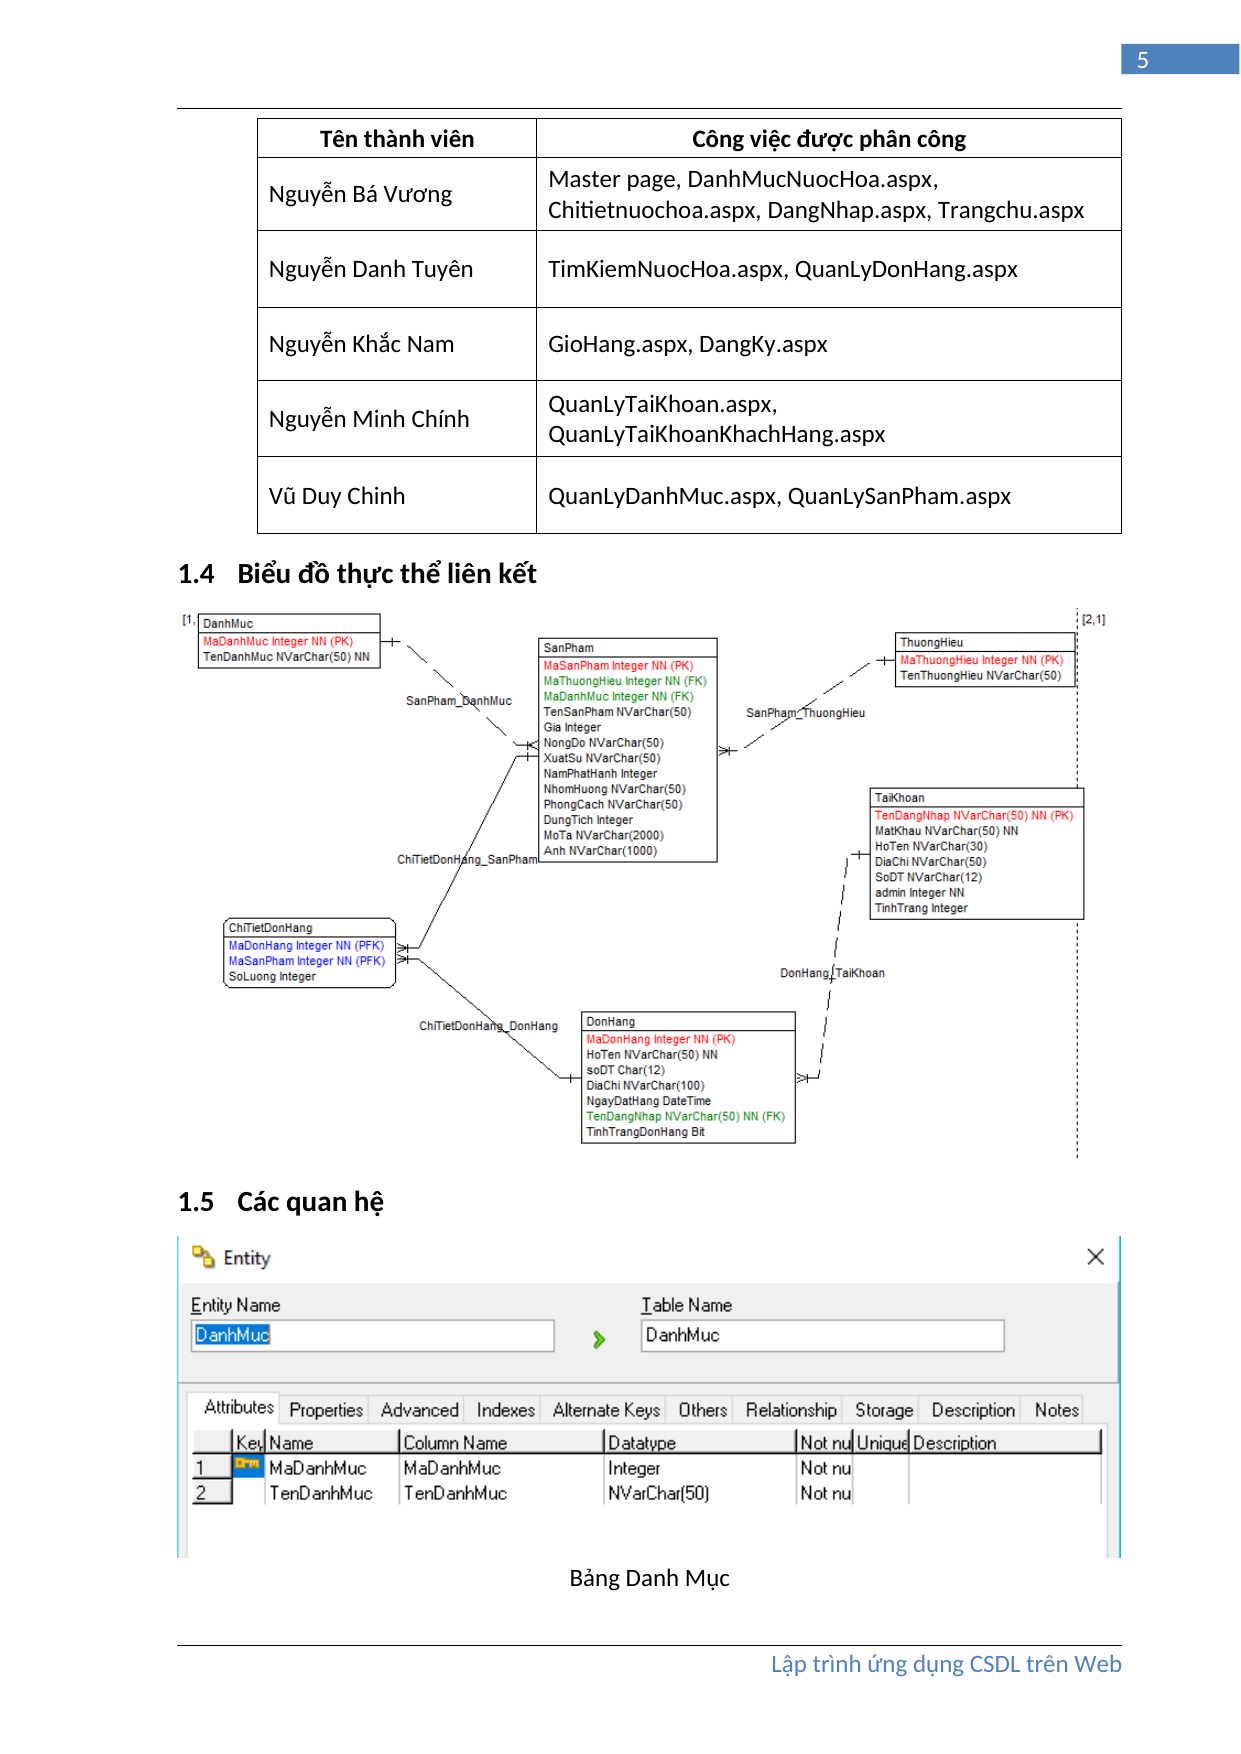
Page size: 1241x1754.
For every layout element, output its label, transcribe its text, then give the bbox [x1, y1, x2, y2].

table_header Tên thành viên [258, 119, 536, 157]
table_header Công việc được phân công [537, 119, 1121, 157]
table_cell GioHang.aspx, DangKy.aspx [537, 308, 1121, 379]
picture [177, 608, 1123, 1158]
subtitle Biểu đồ thực thể liên kết [177, 555, 1122, 591]
table_cell Vũ Duy Chinh [258, 457, 536, 533]
table_cell QuanLyDanhMuc.aspx, QuanLySanPham.aspx [537, 457, 1121, 533]
table_cell Nguyễn Khắc Nam [258, 308, 536, 379]
table_cell Nguyễn Minh Chính [258, 381, 536, 456]
table_cell QuanLyTaiKhoan.aspx, QuanLyTaiKhoanKhachHang.aspx [537, 381, 1121, 456]
picture [177, 1236, 1121, 1558]
table_cell Master page, DanhMucNuocHoa.aspx, Chitietnuochoa.aspx, DangNhap.aspx, Trangchu.aspx [537, 158, 1121, 230]
table_cell Nguyễn Bá Vương [258, 158, 536, 230]
text Bảng Danh Mục [177, 1562, 1122, 1593]
table_cell Nguyễn Danh Tuyên [258, 231, 536, 307]
subtitle Các quan hệ [177, 1183, 1122, 1218]
table_cell TimKiemNuocHoa.aspx, QuanLyDonHang.aspx [537, 231, 1121, 307]
